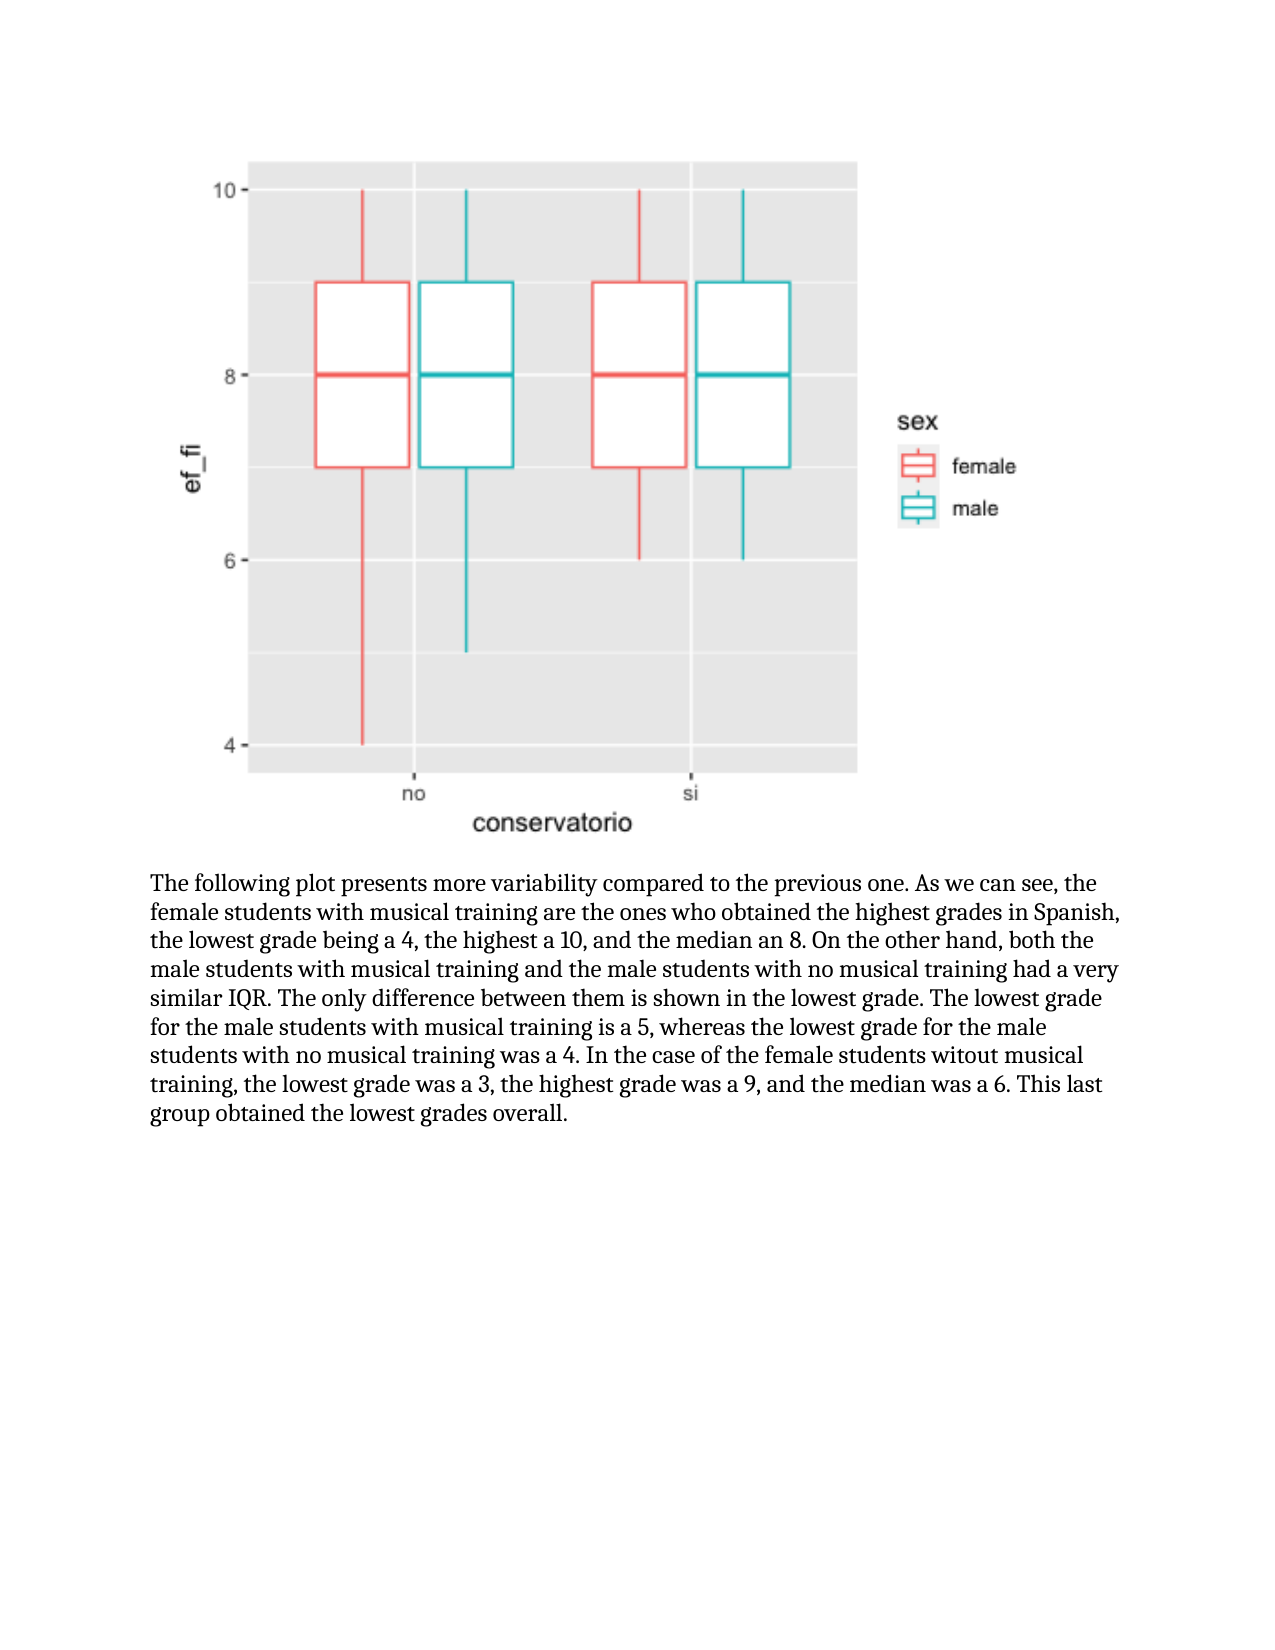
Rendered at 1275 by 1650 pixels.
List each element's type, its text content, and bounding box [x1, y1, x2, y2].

text The following plot presents more variability compared to the previous one. As we can see, the female students with musical training are the ones who obtained the highest grades in Spanish, the lowest grade being a 4, the highest a 10, and the median an 8. On the other hand, both the male students with musical training and the male students with no musical training had a very similar IQR. The only difference between them is shown in the lowest grade. The lowest grade for the male students with musical training is a 5, whereas the lowest grade for the male students with no musical training was a 4. In the case of the female students witout musical training, the lowest grade was a 3, the highest grade was a 9, and the median was a 6. This last group obtained the lowest grades overall. [150, 869, 1125, 1127]
picture [168, 150, 1044, 850]
